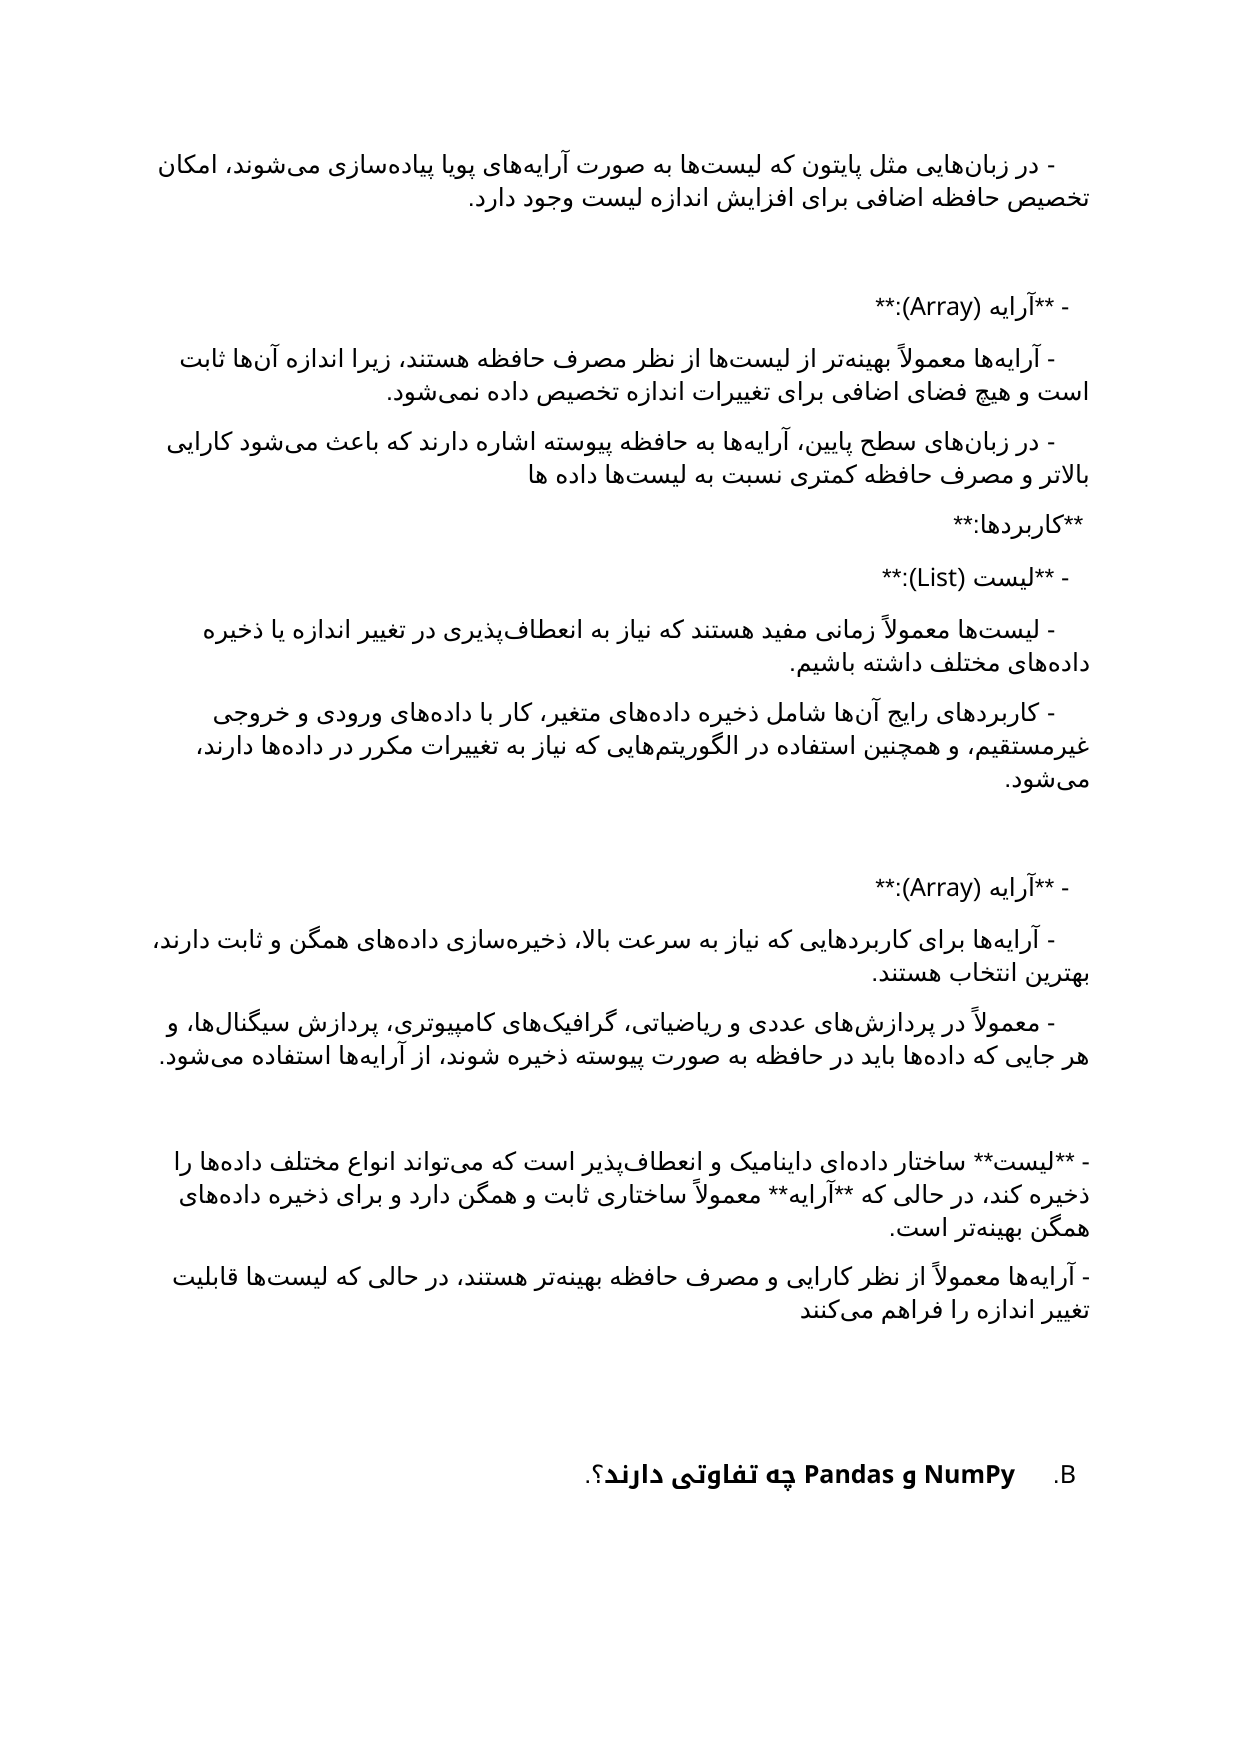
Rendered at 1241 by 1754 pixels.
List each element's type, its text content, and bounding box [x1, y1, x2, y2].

text - در زبان‌هایی مثل پایتون که لیست‌ها به صورت آرایه‌های پویا پیاده‌سازی می‌شوند، امکان تخصیص حافظه اضافی برای افزایش اندازه لیست وجود دارد. [150, 150, 1090, 212]
text - آرایه‌ها معمولاً از نظر کارایی و مصرف حافظه بهینه‌تر هستند، در حالی که لیست‌ها قابلیت تغییر اندازه را فراهم می‌کنند [150, 1262, 1090, 1324]
text - آرایه‌ها برای کاربردهایی که نیاز به سرعت بالا، ذخیره‌سازی داده‌های همگن و ثابت دارند، بهترین انتخاب هستند. [150, 925, 1090, 987]
text - معمولاً در پردازش‌های عددی و ریاضیاتی، گرافیک‌های کامپیوتری، پردازش سیگنال‌ها، و هر جایی که داده‌ها باید در حافظه به صورت پیوسته ذخیره شوند، از آرایه‌ها استفاده می‌شود. [150, 1008, 1090, 1070]
text - در زبان‌های سطح پایین، آرایه‌ها به حافظه پیوسته اشاره دارند که باعث می‌شود کارایی بالاتر و مصرف حافظه کمتری نسبت به لیست‌ها داده ها [150, 427, 1090, 489]
text **کاربردها:** [150, 510, 1090, 538]
text - **آرایه (Array):** [150, 869, 1090, 904]
text - **آرایه (Array):** [150, 288, 1090, 323]
text - **لیست (List):** [150, 559, 1090, 593]
text - لیست‌ها معمولاً زمانی مفید هستند که نیاز به انعطاف‌پذیری در تغییر اندازه یا ذخیره داده‌های مختلف داشته باشیم. [150, 615, 1090, 677]
text - **لیست** ساختار داده‌ای داینامیک و انعطاف‌پذیر است که می‌تواند انواع مختلف داده‌ها را ذخیره کند، در حالی که **آرایه** معمولاً ساختاری ثابت و همگن دارد و برای ذخیره داده‌های همگن بهینه‌تر است. [150, 1147, 1090, 1241]
text - آرایه‌ها معمولاً بهینه‌تر از لیست‌ها از نظر مصرف حافظه هستند، زیرا اندازه آن‌ها ثابت است و هیچ فضای اضافی برای تغییرات اندازه تخصیص داده نمی‌شود. [150, 344, 1090, 406]
text - کاربردهای رایج آن‌ها شامل ذخیره داده‌های متغیر، کار با داده‌های ورودی و خروجی غیرمستقیم، و همچنین استفاده در الگوریتم‌هایی که نیاز به تغییرات مکرر در داده‌ها دارند، می‌شود. [150, 698, 1090, 793]
list NumPy و Pandas چه تفاوتی دارند؟. [150, 1457, 1053, 1491]
